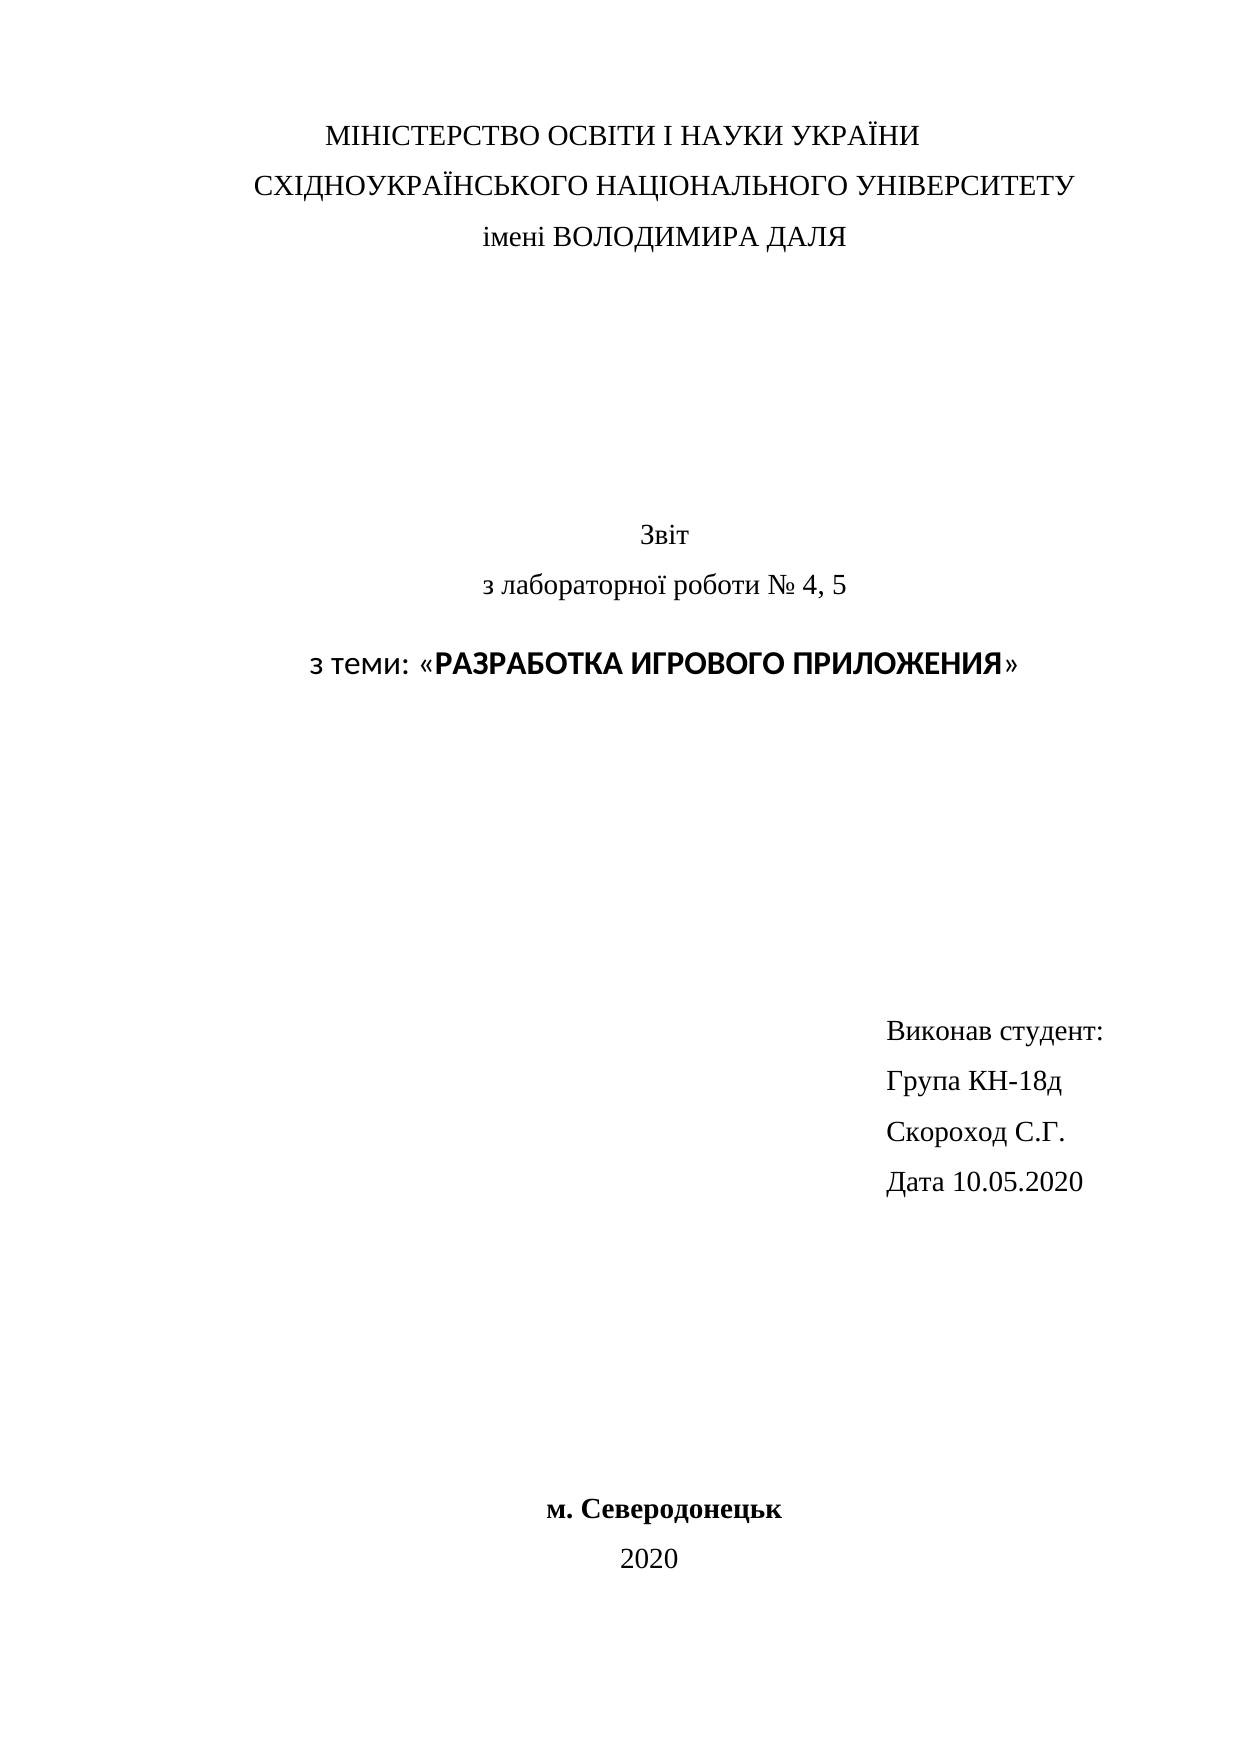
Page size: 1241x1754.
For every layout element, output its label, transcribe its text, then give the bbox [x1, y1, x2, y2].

text Дата 10.05.2020 [251, 1164, 1122, 1198]
text Скороход С.Г. [251, 1114, 1122, 1147]
text з лабораторної роботи № 4, 5 [177, 567, 1152, 601]
text Звіт [177, 517, 1152, 550]
text з теми: «Разработка игрового приложения» [177, 642, 1152, 683]
text Група КН-18д [251, 1063, 1122, 1097]
text Виконав студент: [251, 1013, 1122, 1047]
text імені ВОЛОДИМИРА ДАЛЯ [177, 219, 1152, 252]
text 2020 [546, 1541, 1152, 1575]
text СХІДНОУКРАЇНСЬКОГО НАЦІОНАЛЬНОГО УНІВЕРСИТЕТУ [177, 168, 1152, 202]
text МІНІСТЕРСТВО ОСВІТИ І НАУКИ УКРАЇНИ [251, 118, 1152, 152]
text м. Северодонецьк [472, 1491, 1152, 1524]
